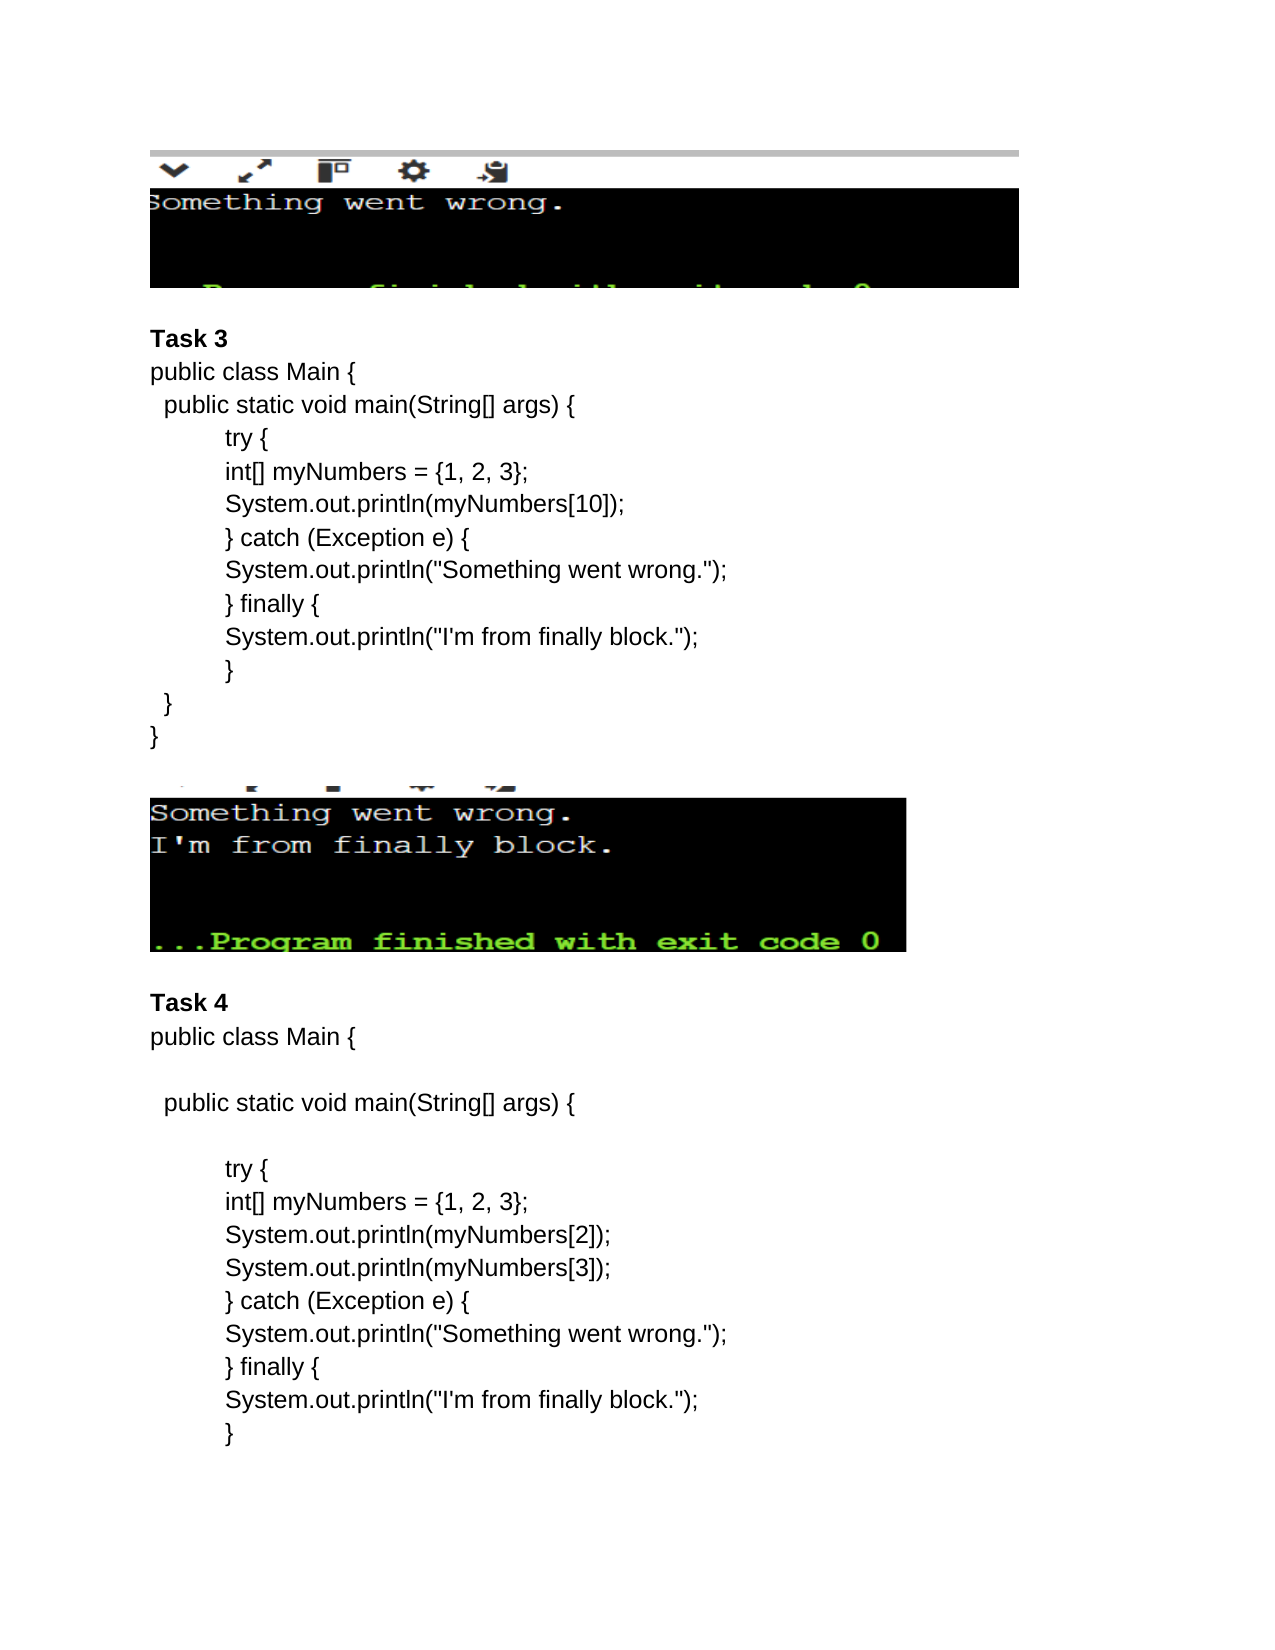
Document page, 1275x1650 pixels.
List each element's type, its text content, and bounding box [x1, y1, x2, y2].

text } [150, 721, 1125, 749]
text } catch (Exception e) { [150, 1286, 1125, 1314]
text } [150, 654, 1125, 683]
text public class Main { [150, 1021, 1125, 1050]
text Task 4 [150, 988, 1125, 1017]
text System.out.println("Something went wrong."); [150, 1319, 1125, 1347]
text try { [150, 1153, 1125, 1182]
text System.out.println(myNumbers[10]); [150, 489, 1125, 518]
text int[] myNumbers = {1, 2, 3}; [150, 456, 1125, 485]
text int[] myNumbers = {1, 2, 3}; [150, 1187, 1125, 1215]
text } catch (Exception e) { [150, 522, 1125, 551]
text } [150, 688, 1125, 716]
text try { [150, 423, 1125, 452]
text } finally { [150, 588, 1125, 617]
text public class Main { [150, 357, 1125, 386]
picture [150, 150, 1019, 288]
text System.out.println("Something went wrong."); [150, 556, 1125, 584]
text } [150, 1418, 1125, 1446]
picture [150, 786, 907, 952]
text System.out.println("I'm from finally block."); [150, 622, 1125, 650]
text System.out.println(myNumbers[3]); [150, 1253, 1125, 1281]
text public static void main(String[] args) { [150, 390, 1125, 419]
text public static void main(String[] args) { [150, 1087, 1125, 1116]
text System.out.println("I'm from finally block."); [150, 1385, 1125, 1413]
text } finally { [150, 1352, 1125, 1380]
text Task 3 [150, 324, 1125, 353]
text System.out.println(myNumbers[2]); [150, 1219, 1125, 1248]
